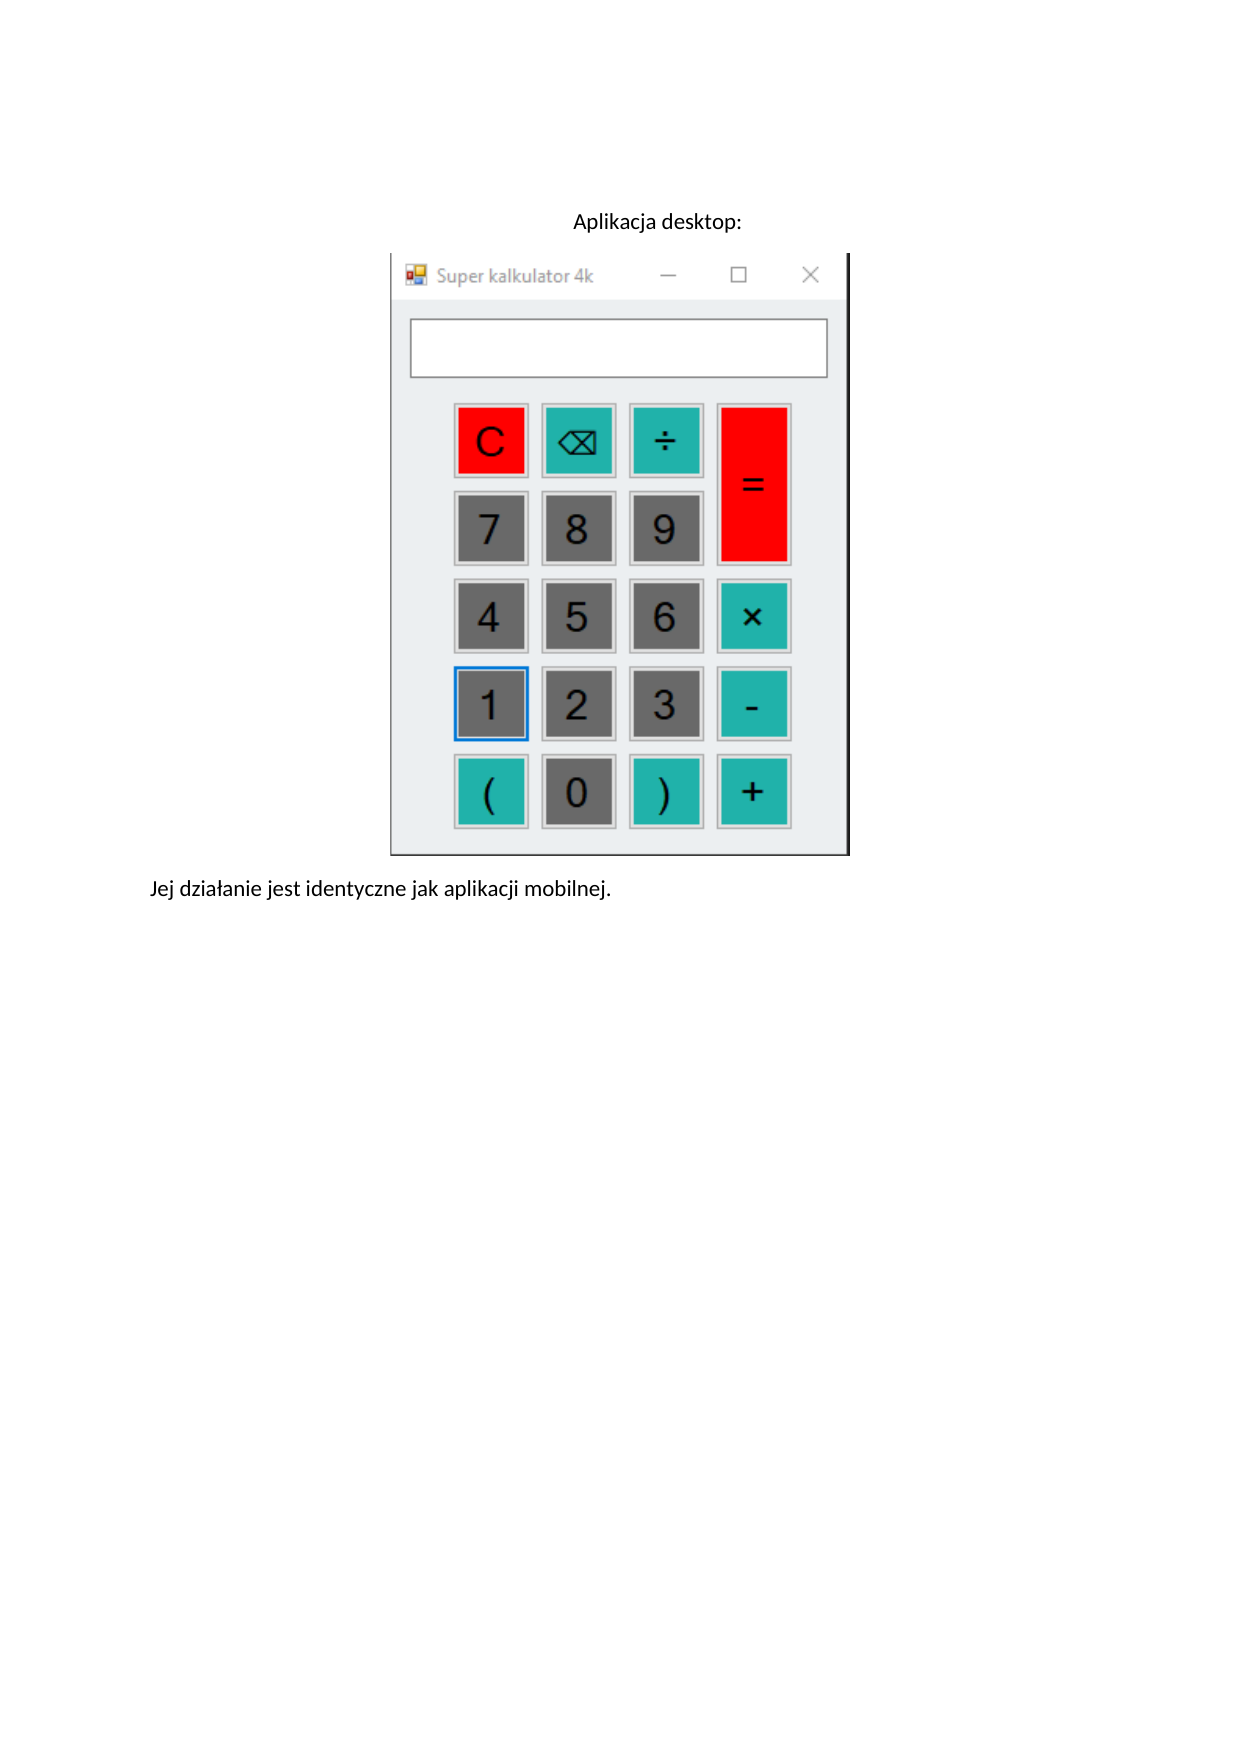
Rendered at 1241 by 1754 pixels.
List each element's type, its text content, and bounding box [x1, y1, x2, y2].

picture [390, 253, 850, 856]
text Jej działanie jest identyczne jak aplikacji mobilnej. [150, 874, 1090, 902]
list Aplikacja desktop: [225, 207, 1090, 235]
